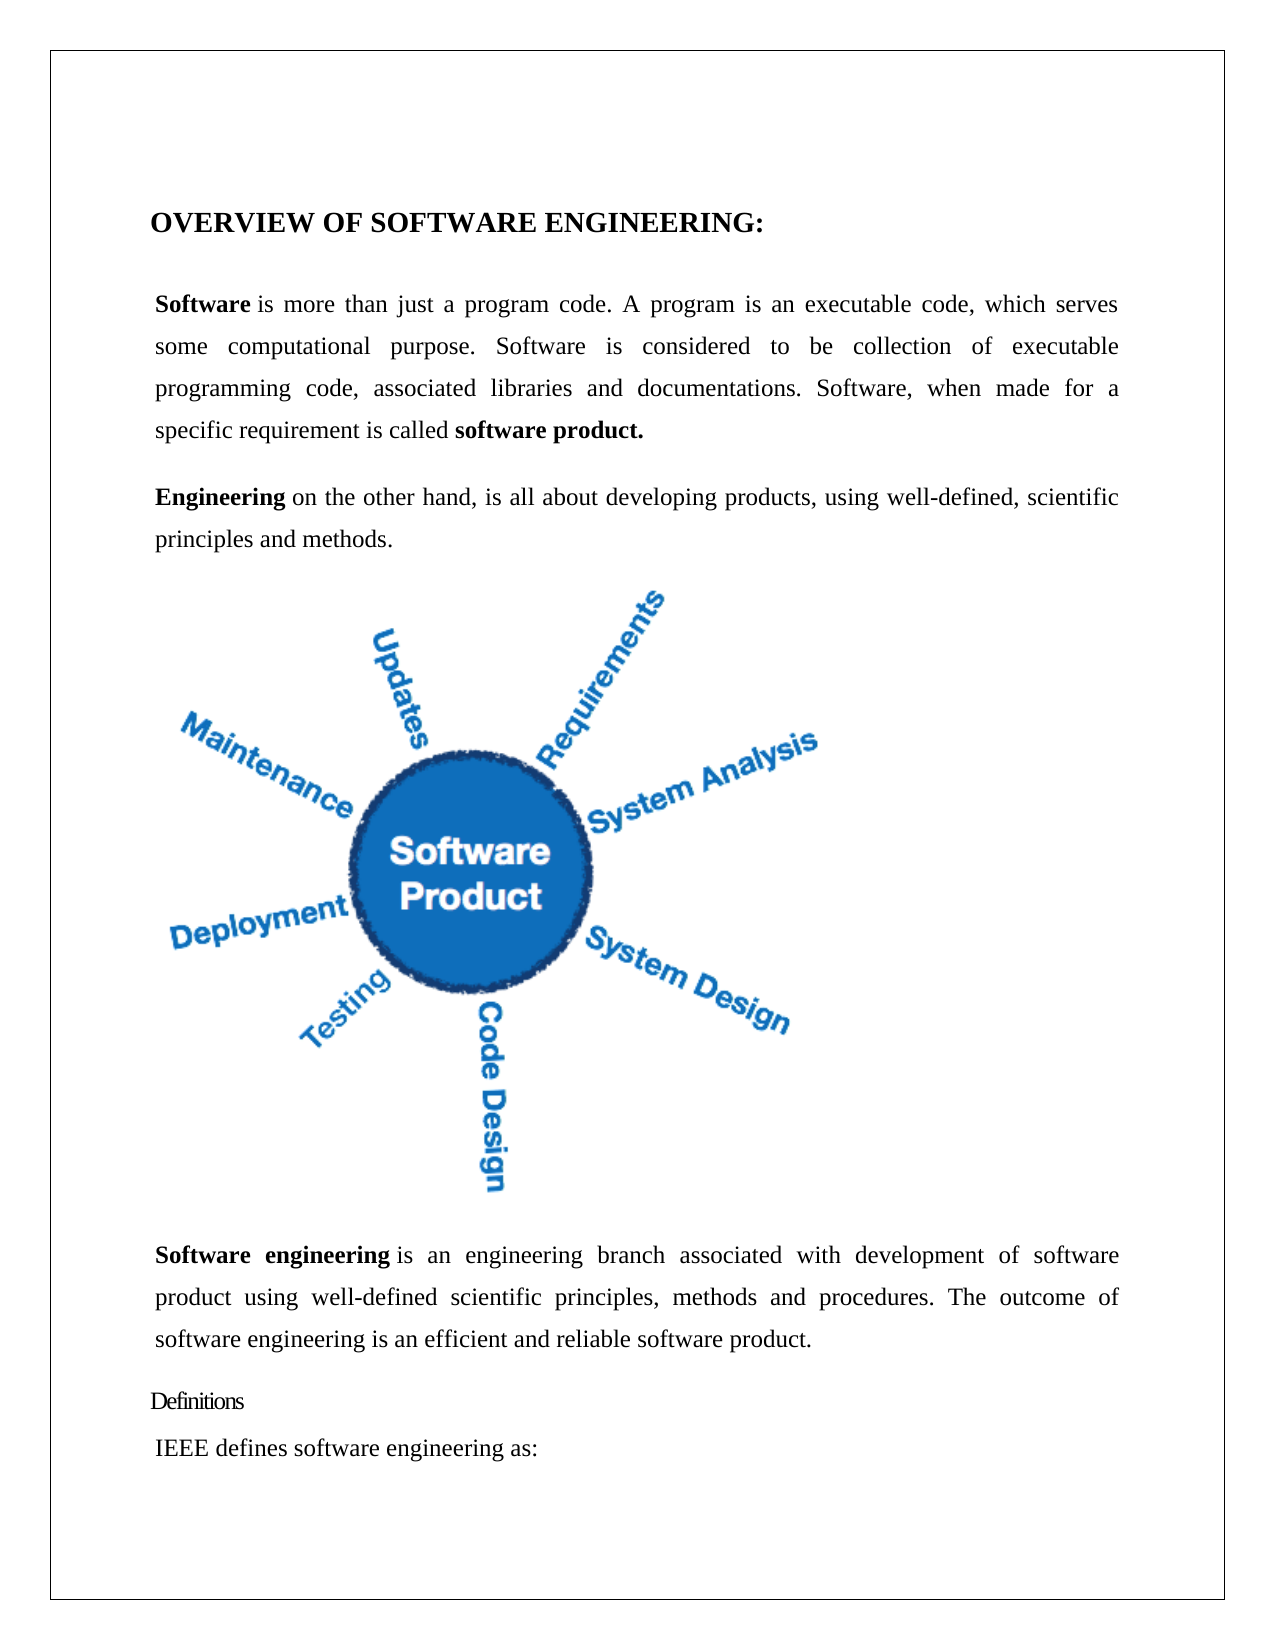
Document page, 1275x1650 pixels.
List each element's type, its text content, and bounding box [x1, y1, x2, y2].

subtitle Definitions [150, 1378, 1120, 1415]
text Software is more than just a program code. A program is an executable code, which serves some computational purpose. Software is considered to be collection of executable programming code, associated libraries and documentations. Software, when made for a specific requirement is called software product. [155, 276, 1120, 444]
text IEEE defines software engineering as: [155, 1420, 1120, 1462]
text Engineering on the other hand, is all about developing products, using well-defined, scientific principles and methods. [155, 469, 1120, 553]
text Software engineering is an engineering branch associated with development of software product using well-defined scientific principles, methods and procedures. The outcome of software engineering is an efficient and reliable software product. [155, 1227, 1120, 1353]
text OVERVIEW OF SOFTWARE ENGINEERING: [150, 205, 1125, 239]
picture [150, 577, 838, 1202]
